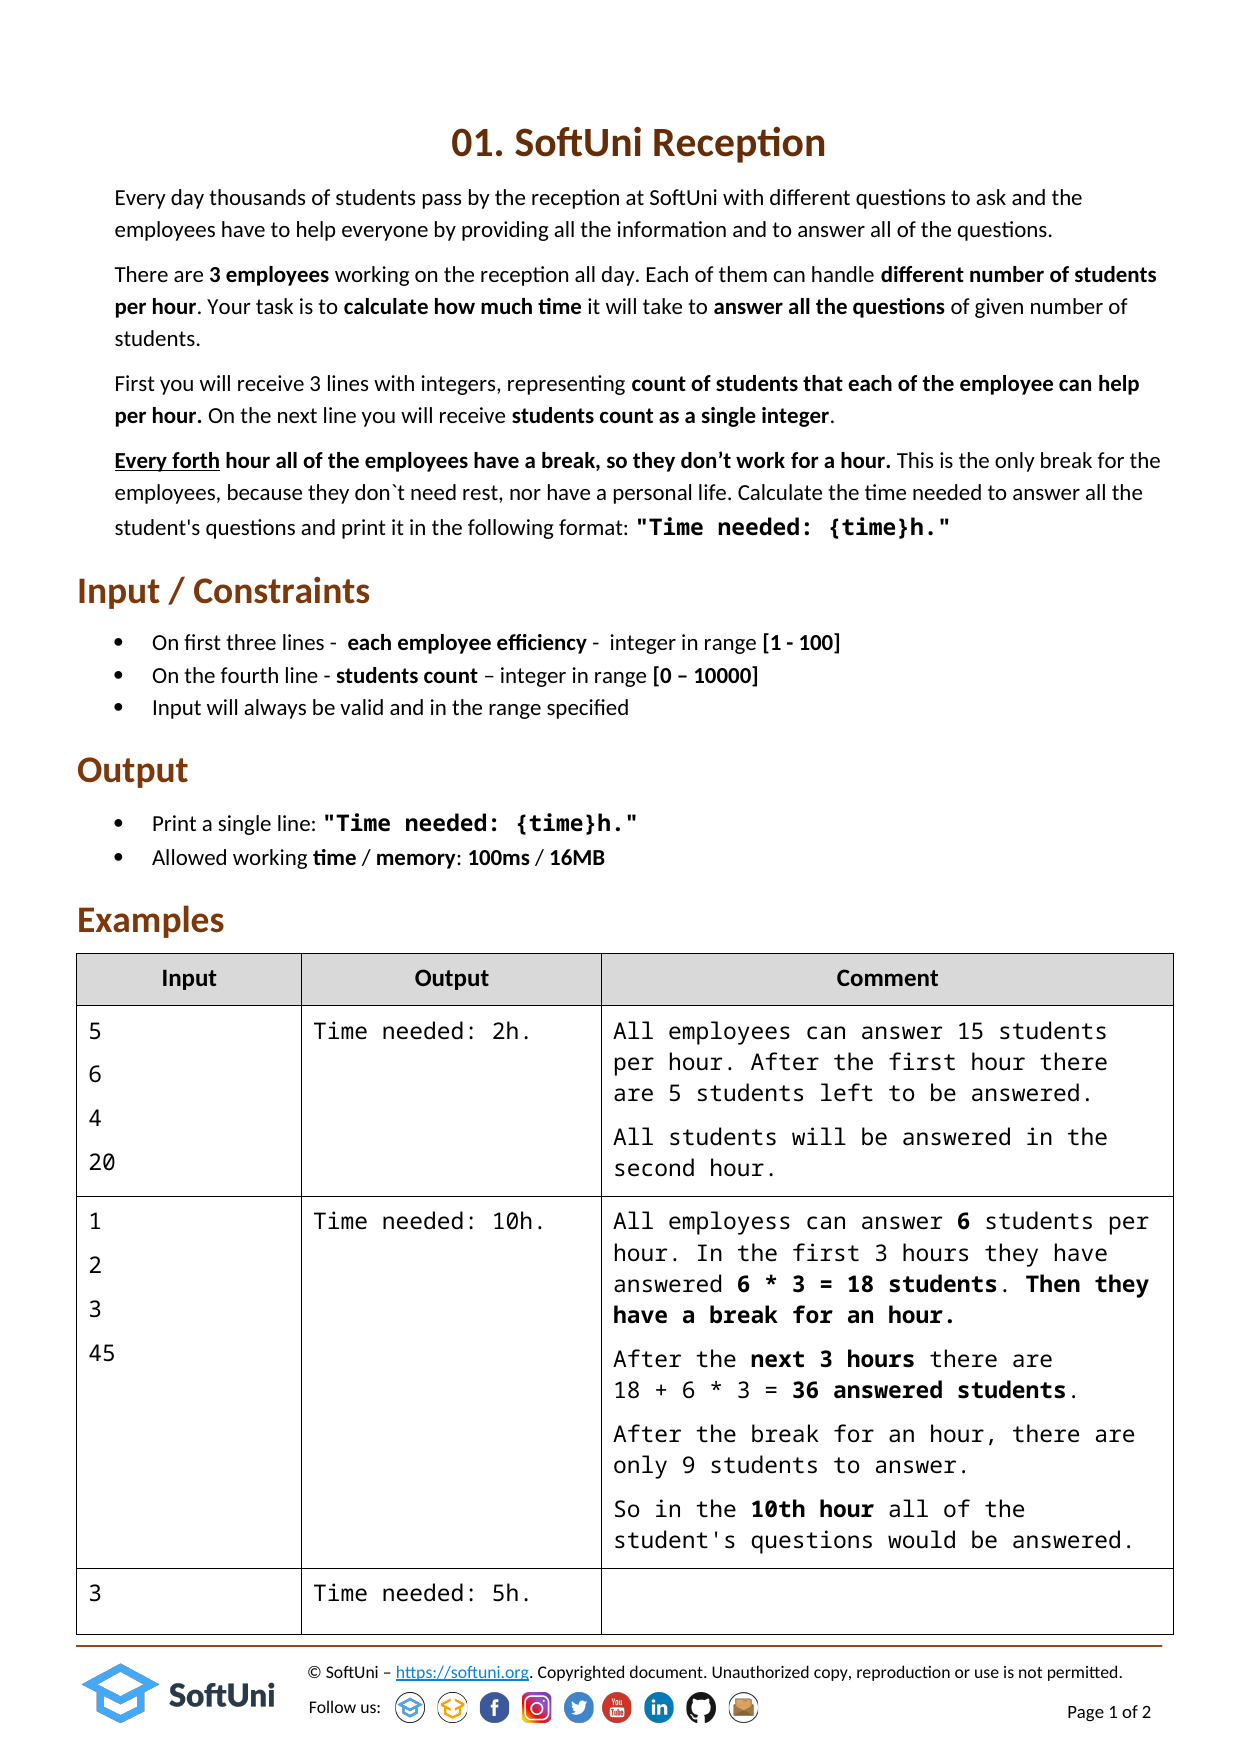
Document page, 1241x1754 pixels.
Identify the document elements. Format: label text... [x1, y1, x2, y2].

list On first three lines - each employee efficiency - integer in range [1 - 100] [114, 628, 1163, 657]
picture [602, 1692, 632, 1723]
picture [665, 1692, 674, 1701]
table_cell [602, 1569, 1173, 1634]
picture [644, 1714, 653, 1723]
picture [437, 1692, 468, 1723]
table_header Input [77, 954, 301, 1005]
table_cell Time needed: 10h. [302, 1197, 601, 1568]
picture [395, 1692, 425, 1723]
picture [686, 1692, 716, 1723]
subtitle Input / Constraints [77, 567, 1163, 613]
picture [658, 1705, 667, 1714]
list Allowed working time / memory: 100ms / 16MB [114, 843, 1163, 871]
picture [665, 1714, 674, 1723]
subtitle Output [77, 746, 1163, 792]
table_cell All employess can answer 6 students per hour. In the first 3 hours they have answered 6 * 3 = 18 students. Then they have a break for an hour. After the next 3 hours there are 18 + 6 * 3 = 36 answered students. After the break for an hour, there are only 9 students to answer. So in the 10th hour all of the student's questions would be answered. [602, 1197, 1173, 1568]
picture [728, 1692, 759, 1723]
text First you will receive 3 lines with integers, representing count of students that each of the employee can help per hour. On the next line you will receive students count as a single integer. [114, 369, 1163, 429]
text Every forth hour all of the employees have a break, so they don’t work for a hour. This is the only break for the employees, because they don`t need rest, nor have a personal life. Calculate the time needed to answer all the student's questions and print it in the following format: "Time needed: {time}h." [114, 446, 1163, 542]
text There are 3 employees working on the reception all day. Each of them can handle different number of students per hour. Your task is to calculate how much time it will take to answer all the questions of given number of students. [114, 260, 1163, 352]
picture [644, 1692, 653, 1701]
subtitle SoftUni Reception [114, 116, 1163, 167]
picture [522, 1692, 552, 1723]
picture [564, 1692, 594, 1723]
subtitle Examples [77, 896, 1163, 942]
list On the fourth line - students count – integer in range [0 – 10000] [114, 661, 1163, 689]
list Input will always be valid and in the range specified [114, 693, 1163, 721]
list Print a single line: "Time needed: {time}h." [114, 807, 1163, 838]
picture [75, 1658, 281, 1729]
table_cell 5 6 4 20 [77, 1006, 301, 1196]
table_cell 3 2 5 40 [77, 1569, 301, 1634]
text Every day thousands of students pass by the reception at SoftUni with different questions to ask and the employees have to help everyone by providing all the information and to answer all of the questions. [114, 183, 1163, 243]
table_cell 1 2 3 45 [77, 1197, 301, 1568]
table_cell Time needed: 2h. [302, 1006, 601, 1196]
table_header Output [302, 954, 601, 1005]
picture [479, 1692, 510, 1723]
table_header Comment [602, 954, 1173, 1005]
table_cell All employees can answer 15 students per hour. After the first hour there are 5 students left to be answered. All students will be answered in the second hour. [602, 1006, 1173, 1196]
table_cell Time needed: 5h. [302, 1569, 601, 1634]
